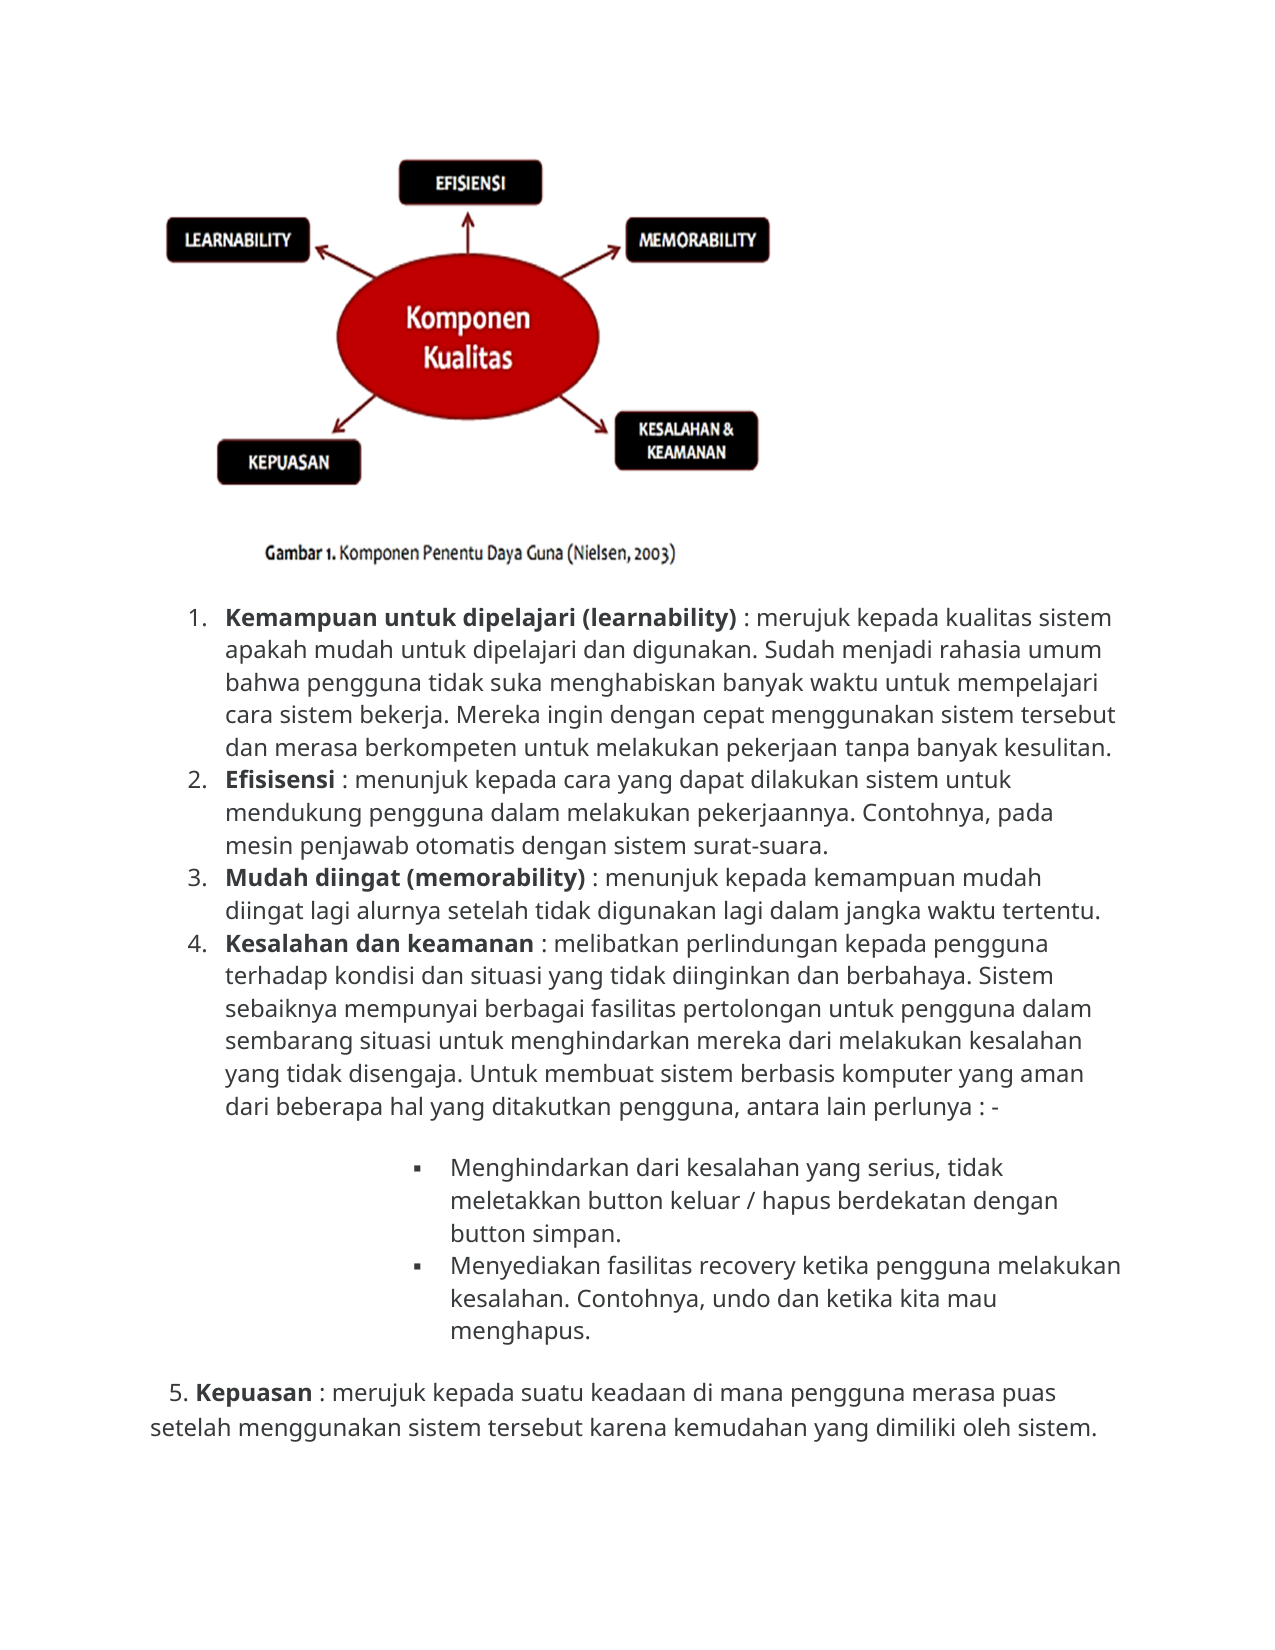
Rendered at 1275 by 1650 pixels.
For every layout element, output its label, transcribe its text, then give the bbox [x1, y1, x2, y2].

picture [150, 150, 780, 570]
list Kesalahan dan keamanan : melibatkan perlindungan kepada pengguna terhadap kondisi dan situasi yang tidak diinginkan dan berbahaya. Sistem sebaiknya mempunyai berbagai fasilitas pertolongan untuk pengguna dalam sembarang situasi untuk menghindarkan mereka dari melakukan kesalahan yang tidak disengaja. Untuk membuat sistem berbasis komputer yang aman dari beberapa hal yang ditakutkan pengguna, antara lain perlunya : - [187, 926, 1125, 1122]
list Menyediakan fasilitas recovery ketika pengguna melakukan kesalahan. Contohnya, undo dan ketika kita mau menghapus. [412, 1249, 1125, 1347]
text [150, 1376, 1125, 1443]
list Efisisensi : menunjuk kepada cara yang dapat dilakukan sistem untuk mendukung pengguna dalam melakukan pekerjaannya. Contohnya, pada mesin penjawab otomatis dengan sistem surat-suara. [187, 763, 1125, 861]
list Menghindarkan dari kesalahan yang serius, tidak meletakkan button keluar / hapus berdekatan dengan button simpan. [412, 1151, 1125, 1249]
list Kemampuan untuk dipelajari (learnability) : merujuk kepada kualitas sistem apakah mudah untuk dipelajari dan digunakan. Sudah menjadi rahasia umum bahwa pengguna tidak suka menghabiskan banyak waktu untuk mempelajari cara sistem bekerja. Mereka ingin dengan cepat menggunakan sistem tersebut dan merasa berkompeten untuk melakukan pekerjaan tanpa banyak kesulitan. [187, 600, 1125, 763]
list Mudah diingat (memorability) : menunjuk kepada kemampuan mudah diingat lagi alurnya setelah tidak digunakan lagi dalam jangka waktu tertentu. [187, 861, 1125, 926]
